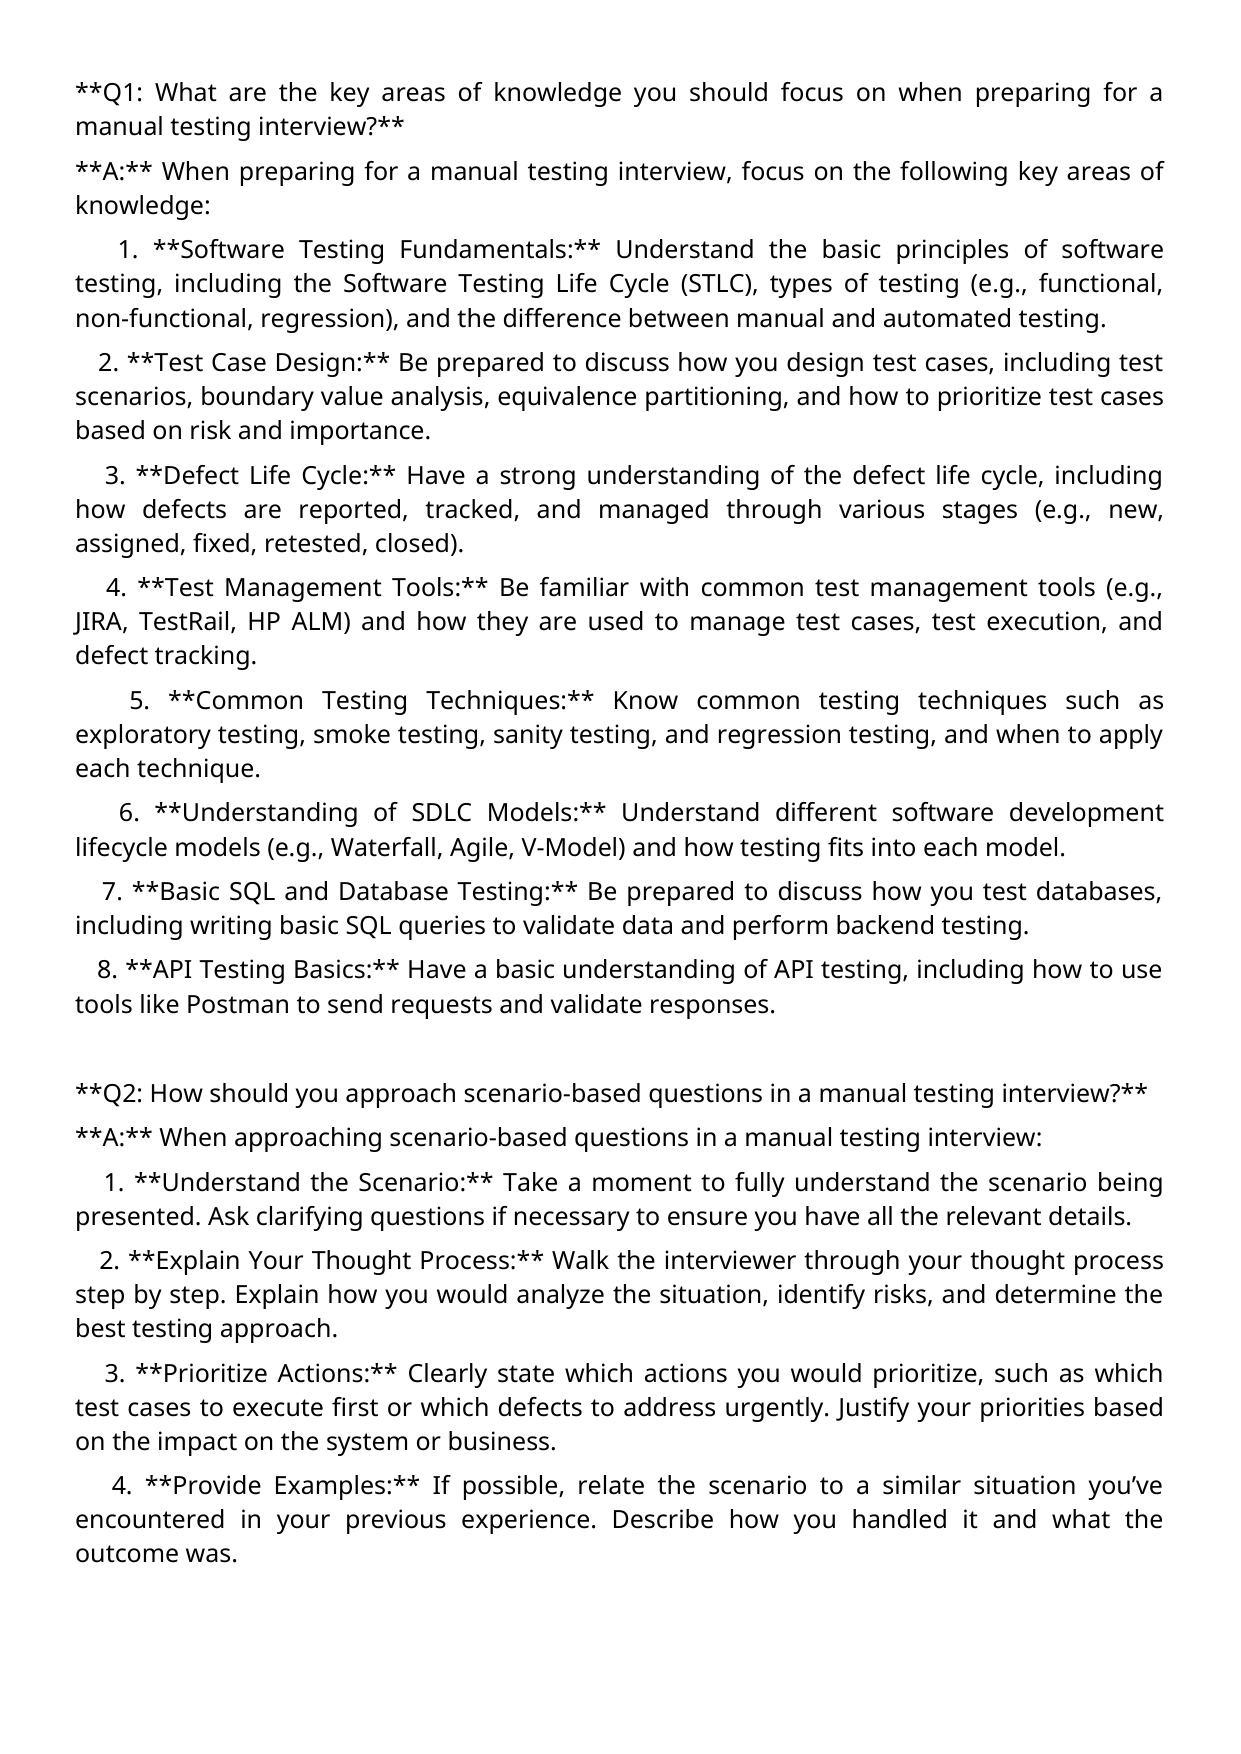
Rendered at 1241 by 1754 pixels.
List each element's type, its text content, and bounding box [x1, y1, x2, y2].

text 1. **Software Testing Fundamentals:** Understand the basic principles of software testing, including the Software Testing Life Cycle (STLC), types of testing (e.g., functional, non-functional, regression), and the difference between manual and automated testing. [75, 232, 1165, 334]
text **A:** When approaching scenario-based questions in a manual testing interview: [75, 1120, 1165, 1154]
text 7. **Basic SQL and Database Testing:** Be prepared to discuss how you test databases, including writing basic SQL queries to validate data and perform backend testing. [75, 874, 1165, 942]
text **Q1: What are the key areas of knowledge you should focus on when preparing for a manual testing interview?** [75, 75, 1165, 143]
text 8. **API Testing Basics:** Have a basic understanding of API testing, including how to use tools like Postman to send requests and validate responses. [75, 952, 1165, 1020]
text 1. **Understand the Scenario:** Take a moment to fully understand the scenario being presented. Ask clarifying questions if necessary to ensure you have all the relevant details. [75, 1164, 1165, 1232]
text 5. **Common Testing Techniques:** Know common testing techniques such as exploratory testing, smoke testing, sanity testing, and regression testing, and when to apply each technique. [75, 682, 1165, 785]
text 4. **Provide Examples:** If possible, relate the scenario to a similar situation you’ve encountered in your previous experience. Describe how you handled it and what the outcome was. [75, 1468, 1165, 1570]
text 3. **Prioritize Actions:** Clearly state which actions you would prioritize, such as which test cases to execute first or which defects to address urgently. Justify your priorities based on the impact on the system or business. [75, 1355, 1165, 1457]
text 6. **Understanding of SDLC Models:** Understand different software development lifecycle models (e.g., Waterfall, Agile, V-Model) and how testing fits into each model. [75, 795, 1165, 863]
text 4. **Test Management Tools:** Be familiar with common test management tools (e.g., JIRA, TestRail, HP ALM) and how they are used to manage test cases, test execution, and defect tracking. [75, 570, 1165, 672]
text **Q2: How should you approach scenario-based questions in a manual testing interview?** [75, 1075, 1165, 1109]
text 2. **Explain Your Thought Process:** Walk the interviewer through your thought process step by step. Explain how you would analyze the situation, identify risks, and determine the best testing approach. [75, 1243, 1165, 1345]
text 3. **Defect Life Cycle:** Have a strong understanding of the defect life cycle, including how defects are reported, tracked, and managed through various stages (e.g., new, assigned, fixed, retested, closed). [75, 457, 1165, 559]
text **A:** When preparing for a manual testing interview, focus on the following key areas of knowledge: [75, 153, 1165, 222]
text 2. **Test Case Design:** Be prepared to discuss how you design test cases, including test scenarios, boundary value analysis, equivalence partitioning, and how to prioritize test cases based on risk and importance. [75, 345, 1165, 447]
